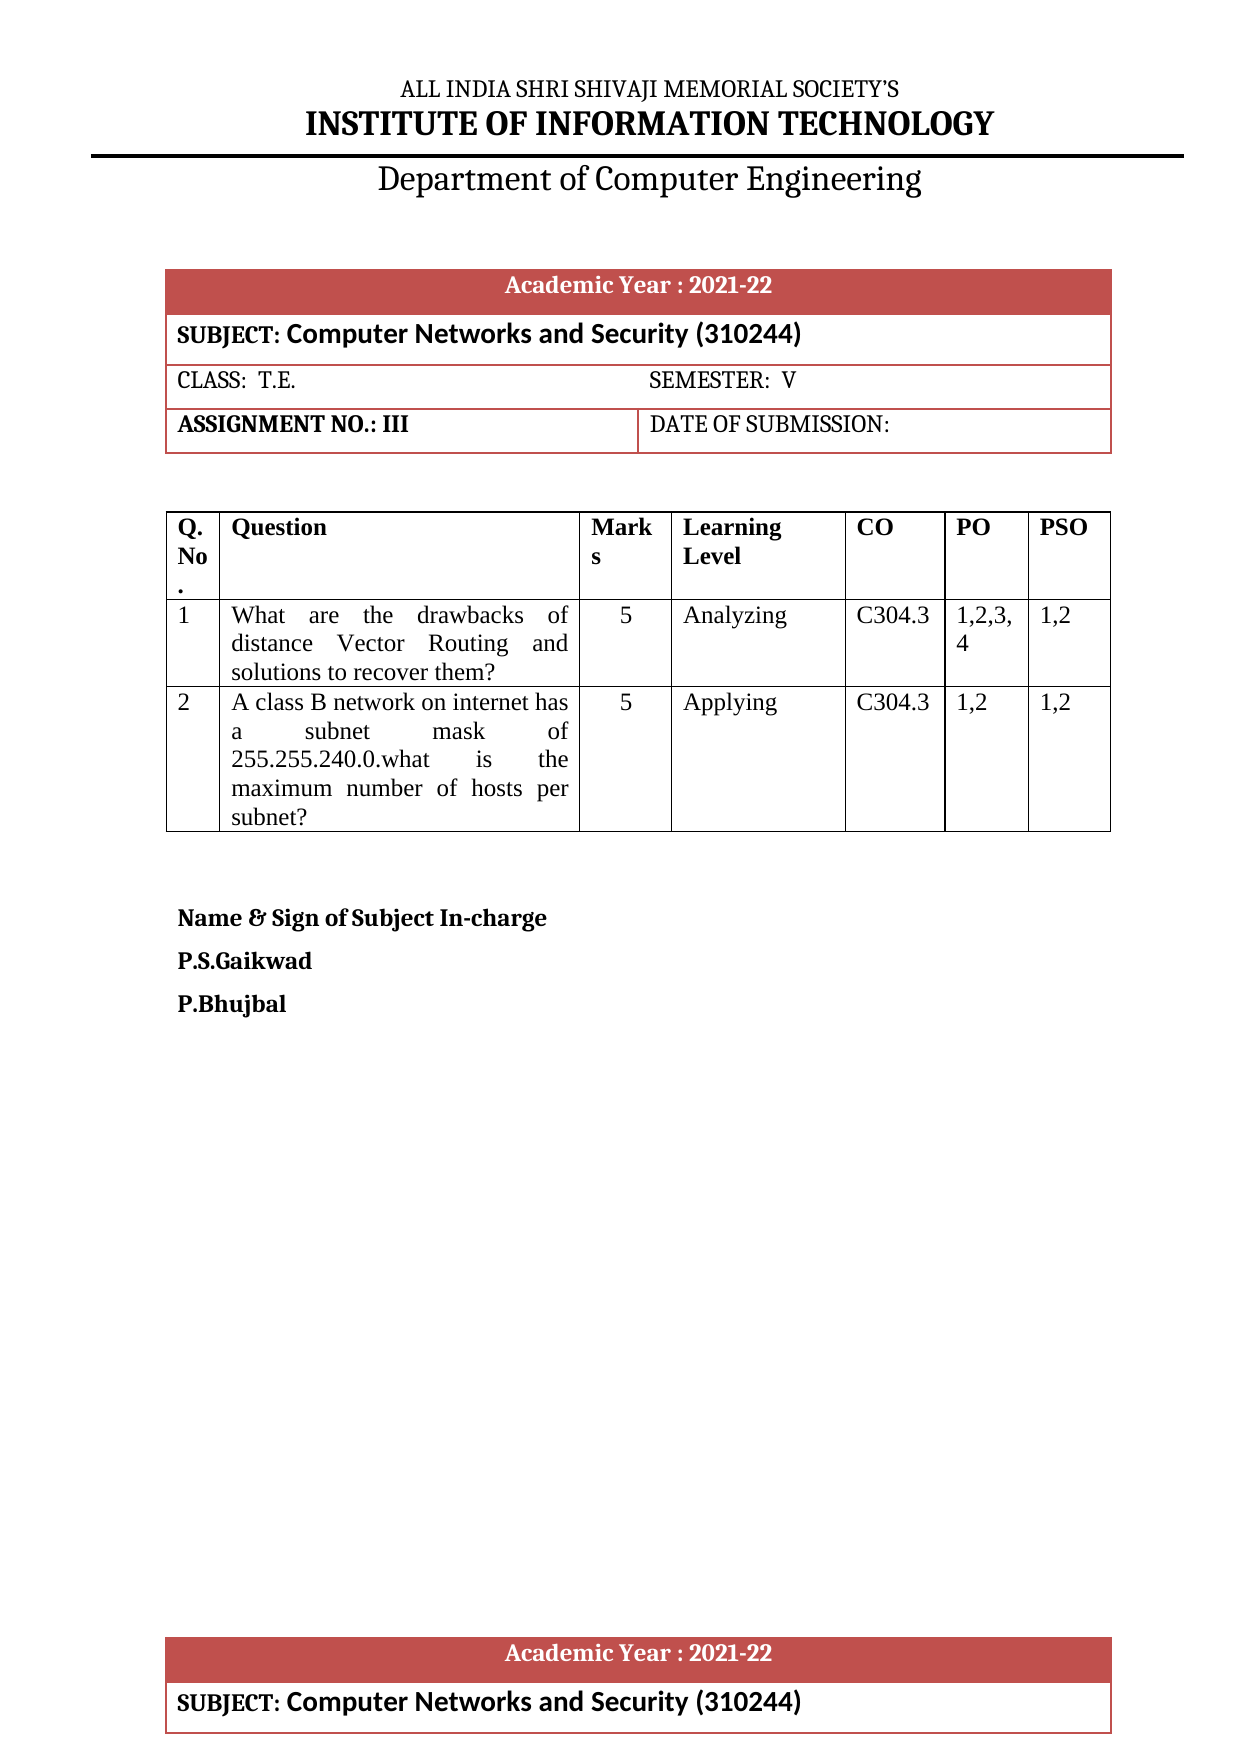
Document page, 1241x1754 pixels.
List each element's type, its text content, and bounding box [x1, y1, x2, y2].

table_header Academic Year : 2021-22 [167, 271, 1110, 313]
table_cell 5 [580, 687, 671, 831]
table_cell Applying [672, 687, 845, 831]
table_cell 1,2,3,4 [946, 600, 1028, 686]
table_cell Analyzing [672, 600, 845, 686]
table_cell SEMESTER: V [638, 366, 1110, 408]
table_cell CLASS: T.E. [167, 366, 638, 408]
text P.S.Gaikwad [177, 947, 1122, 976]
table_header PO [946, 513, 1028, 599]
table_header Academic Year : 2021-22 [167, 1639, 1110, 1681]
table_cell What are the drawbacks of distance Vector Routing and solutions to recover them? [220, 600, 579, 686]
table_cell 2 [167, 687, 219, 831]
table_cell Subject: Computer Networks and Security (310244) [167, 315, 1110, 364]
table_header PSO [1029, 513, 1110, 599]
table_header Learning Level [672, 513, 845, 599]
text Name & Sign of Subject In-charge [177, 904, 1122, 932]
table_header CO [846, 513, 944, 599]
table_cell Date of submission: [639, 410, 1110, 452]
table_cell 1 [167, 600, 219, 686]
table_header Q. No. [167, 513, 219, 599]
table_cell 5 [580, 600, 671, 686]
table_cell 1,2 [1029, 600, 1110, 686]
text P.Bhujbal [177, 990, 1122, 1019]
table_cell Assignment No.: III [167, 410, 637, 452]
table_cell A class B network on internet has a subnet mask of 255.255.240.0.what is the maximum number of hosts per subnet? [220, 687, 579, 831]
table_header Question [220, 513, 579, 599]
table_cell Subject: Computer Networks and Security (310244) [167, 1683, 1110, 1732]
table_header Marks [580, 513, 671, 599]
table_cell C304.3 [846, 687, 944, 831]
table_cell C304.3 [846, 600, 944, 686]
table_cell 1,2 [946, 687, 1028, 831]
table_cell 1,2 [1029, 687, 1110, 831]
